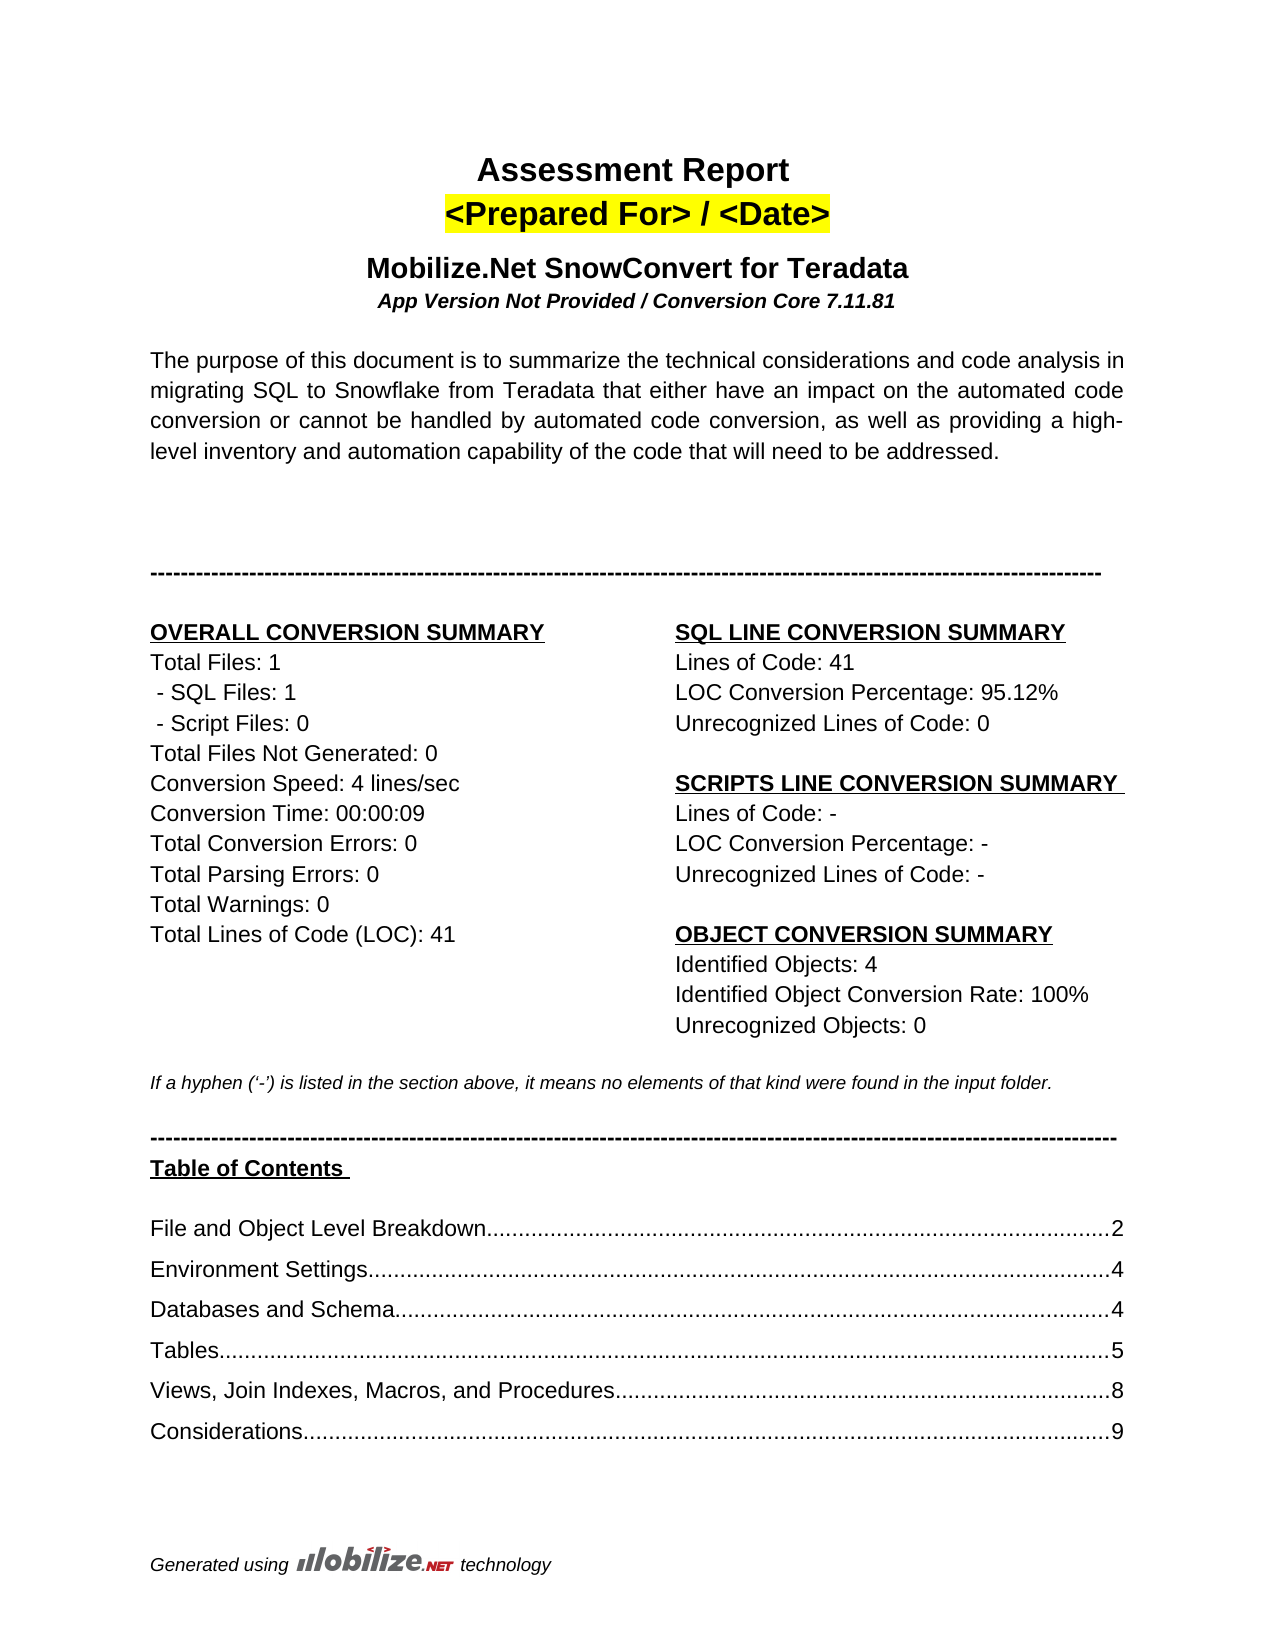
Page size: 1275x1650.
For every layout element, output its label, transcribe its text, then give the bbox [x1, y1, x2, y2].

title Assessment Report <Prepared For> / <Date> [150, 150, 1125, 233]
text Total Conversion Errors: 0 [150, 830, 600, 857]
text Mobilize.Net SnowConvert for Teradata [150, 251, 1125, 284]
text Views, Join Indexes, Macros, and Procedures 8 [150, 1377, 1125, 1404]
text Tables 5 [150, 1337, 1125, 1363]
text Identified Object Conversion Rate: 100% [675, 981, 1125, 1008]
text Total Warnings: 0 [150, 891, 600, 917]
text ------------------------------------------------------------------------------------------------------------------------------- [150, 1124, 1125, 1151]
text File and Object Level Breakdown 2 [150, 1215, 1125, 1241]
text OBJECT CONVERSION SUMMARY [675, 921, 1125, 947]
text If a hyphen (‘-’) is listed in the section above, it means no elements of that kind were found in the input folder. [150, 1072, 1125, 1094]
text Databases and Schema 4 [150, 1296, 1125, 1323]
text App Version Not Provided / Conversion Core 7.11.81 [150, 289, 1125, 313]
text Lines of Code: 41 [675, 649, 1125, 676]
text Environment Settings 4 [150, 1256, 1125, 1282]
text LOC Conversion Percentage: 95.12% [675, 679, 1125, 706]
picture [290, 1541, 460, 1577]
text OVERALL CONVERSION SUMMARY [150, 619, 600, 645]
text Considerations 9 [150, 1418, 1125, 1444]
text SQL LINE CONVERSION SUMMARY [675, 619, 1125, 645]
text - SQL Files: 1 [150, 679, 600, 706]
text Conversion Time: 00:00:09 [150, 800, 600, 827]
text SCRIPTS LINE CONVERSION SUMMARY [675, 770, 1125, 793]
text Total Files: 1 [150, 649, 600, 676]
text - Script Files: 0 [150, 709, 600, 736]
text Lines of Code: - [675, 800, 1125, 827]
text Unrecognized Lines of Code: 0 [675, 709, 1125, 736]
text ----------------------------------------------------------------------------------------------------------------------------- [150, 558, 1125, 585]
text Unrecognized Objects: 0 [675, 1012, 1125, 1038]
text The purpose of this document is to summarize the technical considerations and code analysis in migrating SQL to Snowflake from Teradata that either have an impact on the automated code conversion or cannot be handled by automated code conversion, as well as providing a high-level inventory and automation capability of the code that will need to be addressed. [150, 347, 1125, 464]
text Total Parsing Errors: 0 [150, 861, 600, 887]
text Unrecognized Lines of Code: - [675, 861, 1125, 887]
text Total Files Not Generated: 0 [150, 740, 600, 766]
text Identified Objects: 4 [675, 951, 1125, 978]
text Total Lines of Code (LOC): 41 [150, 921, 600, 947]
text Conversion Speed: 4 lines/sec [150, 770, 600, 796]
text Table of Contents [150, 1154, 1125, 1181]
text LOC Conversion Percentage: - [675, 830, 1125, 857]
